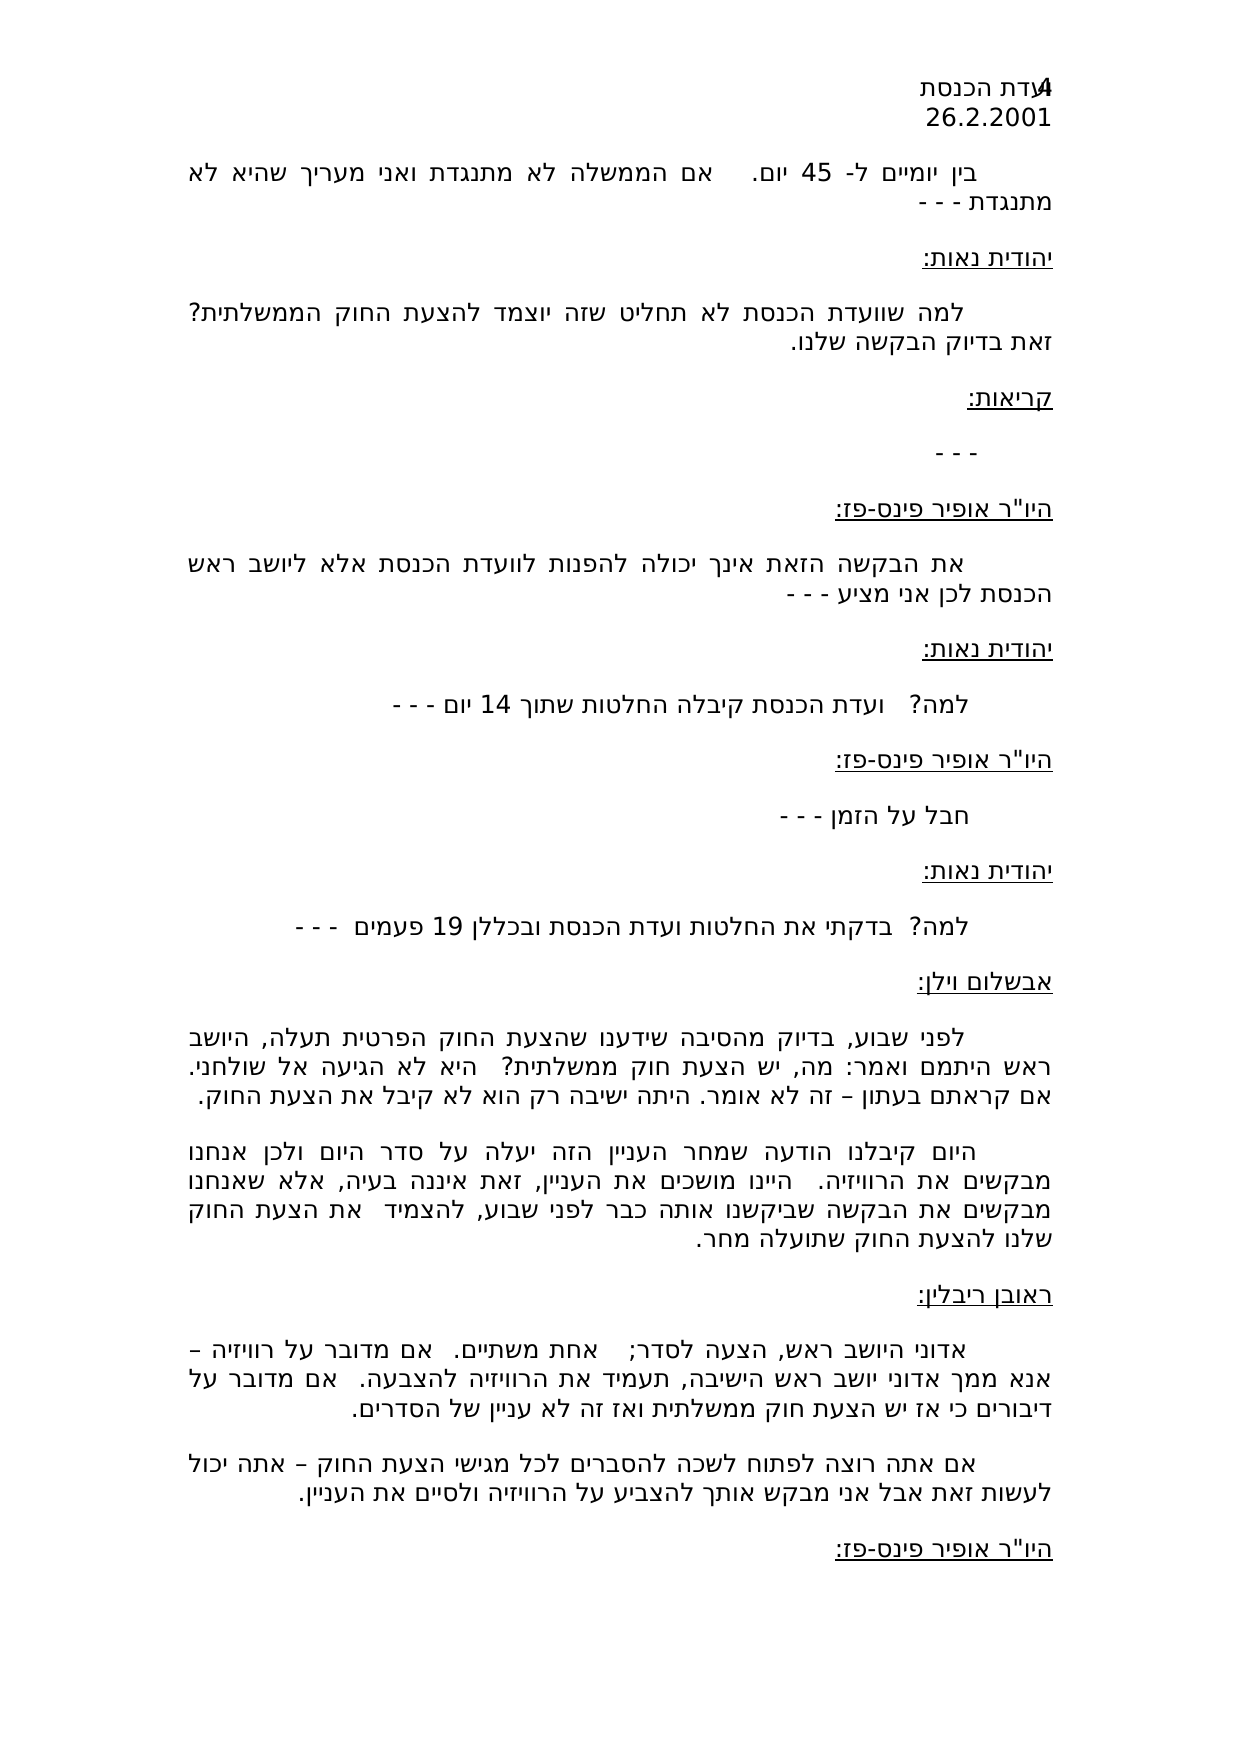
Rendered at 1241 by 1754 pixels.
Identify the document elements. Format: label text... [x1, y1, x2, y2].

text קריאות: [187, 383, 1053, 412]
text בין יומיים ל- 45 יום. אם הממשלה לא מתנגדת ואני מעריך שהיא לא מתנגדת - - - [187, 158, 1053, 217]
text למה? בדקתי את החלטות ועדת הכנסת ובכללן 19 פעמים - - - [187, 912, 1053, 941]
text היום קיבלנו הודעה שמחר העניין הזה יעלה על סדר היום ולכן אנחנו מבקשים את הרוויזיה. היינו מושכים את העניין, זאת איננה בעיה, אלא שאנחנו מבקשים את הבקשה שביקשנו אותה כבר לפני שבוע, להצמיד את הצעת החוק שלנו להצעת החוק שתועלה מחר. [187, 1137, 1053, 1253]
text יהודית נאות: [187, 634, 1053, 663]
text את הבקשה הזאת אינך יכולה להפנות לוועדת הכנסת אלא ליושב ראש הכנסת לכן אני מציע - - - [187, 550, 1053, 608]
text היו"ר אופיר פינס-פז: [187, 494, 1053, 523]
text היו"ר אופיר פינס-פז: [187, 745, 1053, 774]
text אבשלום וילן: [187, 967, 1053, 997]
text יהודית נאות: [187, 856, 1053, 886]
text היו"ר אופיר פינס-פז: [187, 1534, 1053, 1563]
text אם אתה רוצה לפתוח לשכה להסברים לכל מגישי הצעת החוק – אתה יכול לעשות זאת אבל אני מבקש אותך להצביע על הרוויזיה ולסיים את העניין. [187, 1449, 1053, 1508]
text למה? ועדת הכנסת קיבלה החלטות שתוך 14 יום - - - [187, 690, 1053, 719]
text אדוני היושב ראש, הצעה לסדר; אחת משתיים. אם מדובר על רוויזיה – אנא ממך אדוני יושב ראש הישיבה, תעמיד את הרוויזיה להצבעה. אם מדובר על דיבורים כי אז יש הצעת חוק ממשלתית ואז זה לא עניין של הסדרים. [187, 1335, 1053, 1423]
text - - - [187, 439, 1053, 468]
text לפני שבוע, בדיוק מהסיבה שידענו שהצעת החוק הפרטית תעלה, היושב ראש היתמם ואמר: מה, יש הצעת חוק ממשלתית? היא לא הגיעה אל שולחני. אם קראתם בעתון – זה לא אומר. היתה ישיבה רק הוא לא קיבל את הצעת החוק. [187, 1023, 1053, 1111]
text למה שוועדת הכנסת לא תחליט שזה יוצמד להצעת החוק הממשלתית? זאת בדיוק הבקשה שלנו. [187, 298, 1053, 357]
text יהודית נאות: [187, 243, 1053, 272]
text חבל על הזמן - - - [187, 801, 1053, 830]
text ראובן ריבלין: [187, 1280, 1053, 1309]
